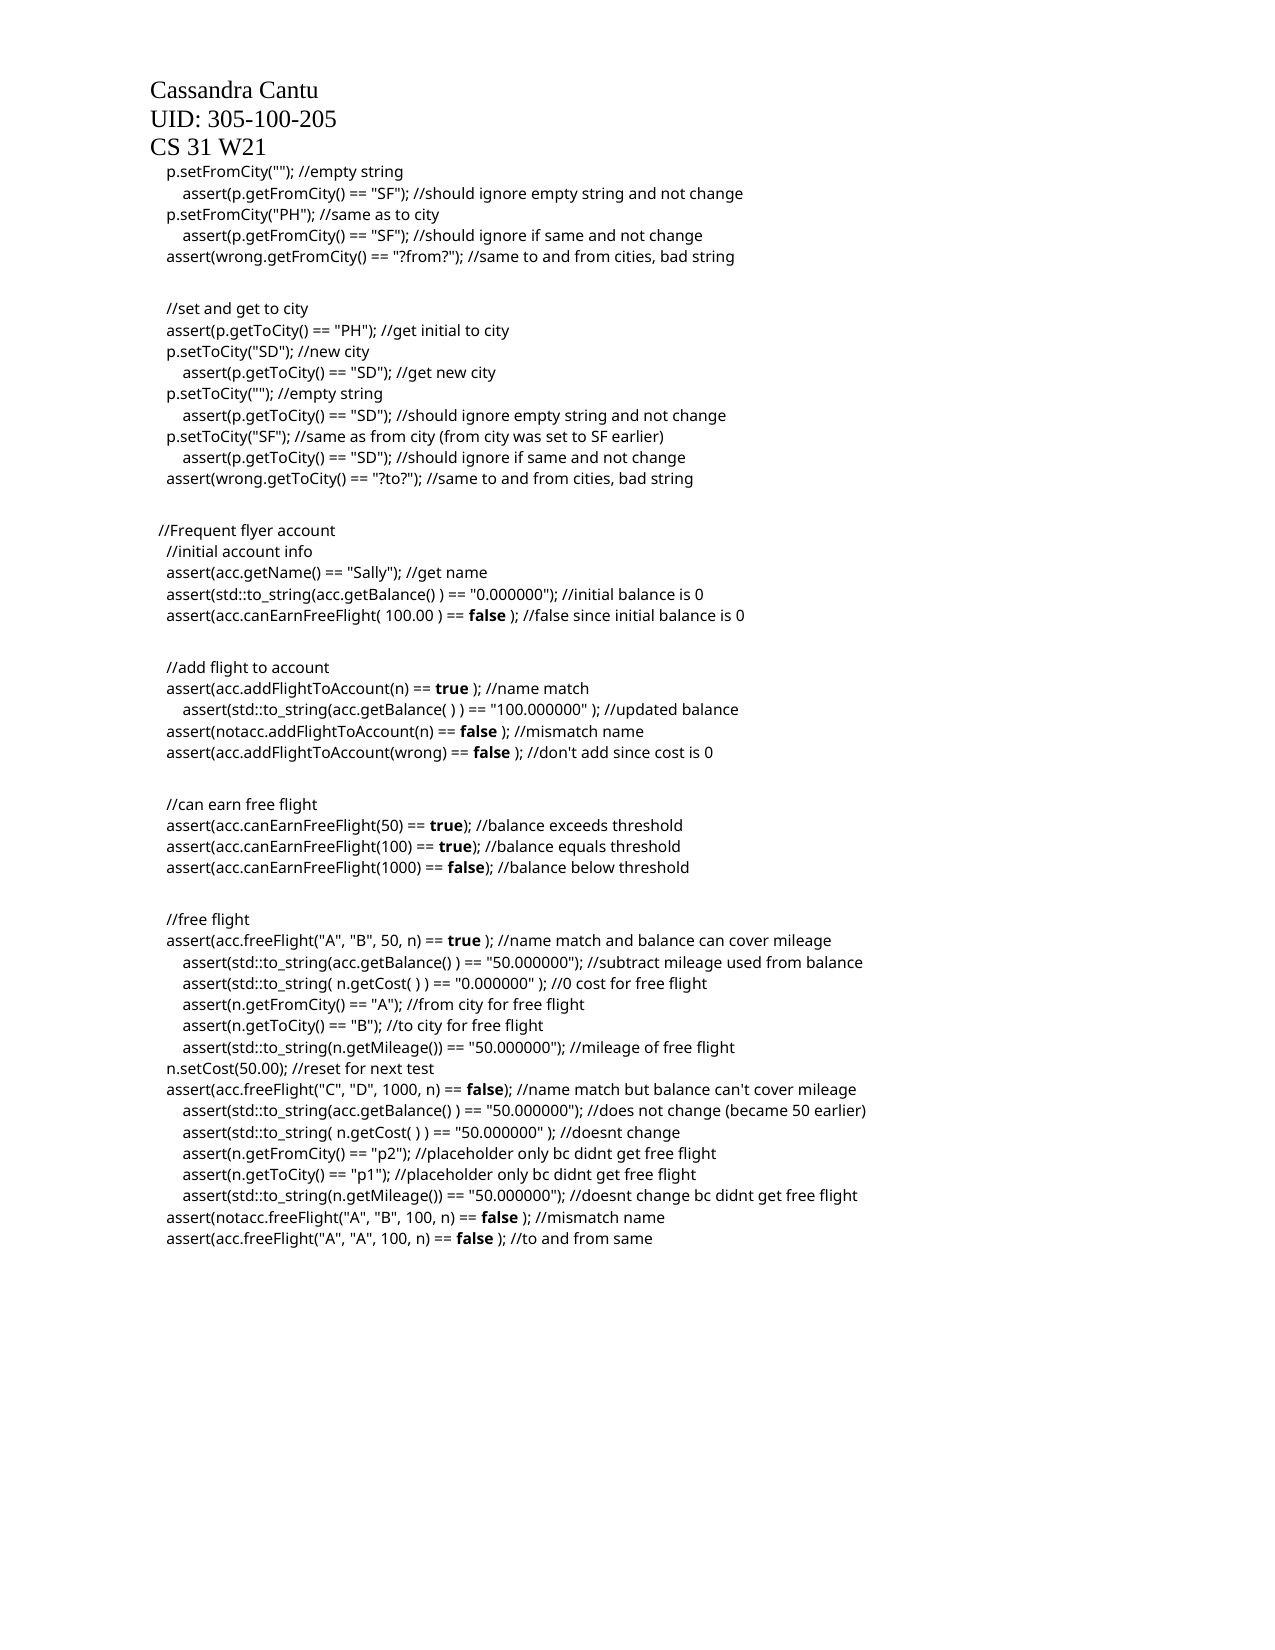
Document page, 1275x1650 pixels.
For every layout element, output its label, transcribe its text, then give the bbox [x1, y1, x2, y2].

text //add flight to account [150, 657, 1125, 678]
text assert(p.getToCity() == "SD"); //should ignore empty string and not change [150, 404, 1125, 426]
text assert(acc.addFlightToAccount(n) == true ); //name match [150, 678, 1125, 699]
text assert(n.getFromCity() == "p2"); //placeholder only bc didnt get free flight [150, 1143, 1125, 1164]
text //set and get to city [150, 298, 1125, 319]
text assert(std::to_string(acc.getBalance( ) ) == "100.000000" ); //updated balance [150, 699, 1125, 720]
text assert(n.getToCity() == "B"); //to city for free flight [150, 1015, 1125, 1036]
text assert(n.getToCity() == "p1"); //placeholder only bc didnt get free flight [150, 1164, 1125, 1185]
text assert(p.getToCity() == "SD"); //should ignore if same and not change [150, 447, 1125, 468]
text p.setFromCity("PH"); //same as to city [150, 204, 1125, 225]
text assert(acc.freeFlight("C", "D", 1000, n) == false); //name match but balance can't cover mileage [150, 1079, 1125, 1100]
text assert(std::to_string( n.getCost( ) ) == "50.000000" ); //doesnt change [150, 1121, 1125, 1143]
text assert(p.getToCity() == "SD"); //get new city [150, 362, 1125, 383]
text assert(acc.canEarnFreeFlight(50) == true); //balance exceeds threshold [150, 814, 1125, 836]
text assert(n.getFromCity() == "A"); //from city for free flight [150, 994, 1125, 1015]
text assert(std::to_string(acc.getBalance() ) == "0.000000"); //initial balance is 0 [150, 583, 1125, 605]
text assert(std::to_string(n.getMileage()) == "50.000000"); //mileage of free flight [150, 1036, 1125, 1058]
text assert(acc.canEarnFreeFlight(100) == true); //balance equals threshold [150, 836, 1125, 857]
text assert(notacc.addFlightToAccount(n) == false ); //mismatch name [150, 720, 1125, 742]
text //initial account info [150, 541, 1125, 562]
text assert(wrong.getToCity() == "?to?"); //same to and from cities, bad string [150, 468, 1125, 489]
text assert(acc.getName() == "Sally"); //get name [150, 562, 1125, 583]
text assert(acc.canEarnFreeFlight( 100.00 ) == false ); //false since initial balance is 0 [150, 605, 1125, 626]
text assert(p.getToCity() == "PH"); //get initial to city [150, 319, 1125, 341]
text n.setCost(50.00); //reset for next test [150, 1058, 1125, 1079]
text //Frequent flyer account [150, 520, 1125, 541]
text p.setFromCity(""); //empty string [150, 161, 1125, 182]
text //free flight [150, 909, 1125, 930]
text assert(std::to_string(acc.getBalance() ) == "50.000000"); //does not change (became 50 earlier) [150, 1100, 1125, 1121]
text assert(notacc.freeFlight("A", "B", 100, n) == false ); //mismatch name [150, 1206, 1125, 1228]
text assert(acc.canEarnFreeFlight(1000) == false); //balance below threshold [150, 857, 1125, 878]
text assert(acc.freeFlight("A", "A", 100, n) == false ); //to and from same [150, 1228, 1125, 1249]
text p.setToCity("SD"); //new city [150, 341, 1125, 362]
text //can earn free flight [150, 793, 1125, 814]
text assert(p.getFromCity() == "SF"); //should ignore if same and not change [150, 225, 1125, 246]
text assert(std::to_string( n.getCost( ) ) == "0.000000" ); //0 cost for free flight [150, 973, 1125, 994]
text assert(acc.freeFlight("A", "B", 50, n) == true ); //name match and balance can cover mileage [150, 930, 1125, 951]
text assert(std::to_string(acc.getBalance() ) == "50.000000"); //subtract mileage used from balance [150, 951, 1125, 973]
text p.setToCity("SF"); //same as from city (from city was set to SF earlier) [150, 426, 1125, 447]
text assert(p.getFromCity() == "SF"); //should ignore empty string and not change [150, 182, 1125, 204]
text p.setToCity(""); //empty string [150, 383, 1125, 404]
text assert(std::to_string(n.getMileage()) == "50.000000"); //doesnt change bc didnt get free flight [150, 1185, 1125, 1206]
text assert(wrong.getFromCity() == "?from?"); //same to and from cities, bad string [150, 246, 1125, 267]
text assert(acc.addFlightToAccount(wrong) == false ); //don't add since cost is 0 [150, 742, 1125, 763]
